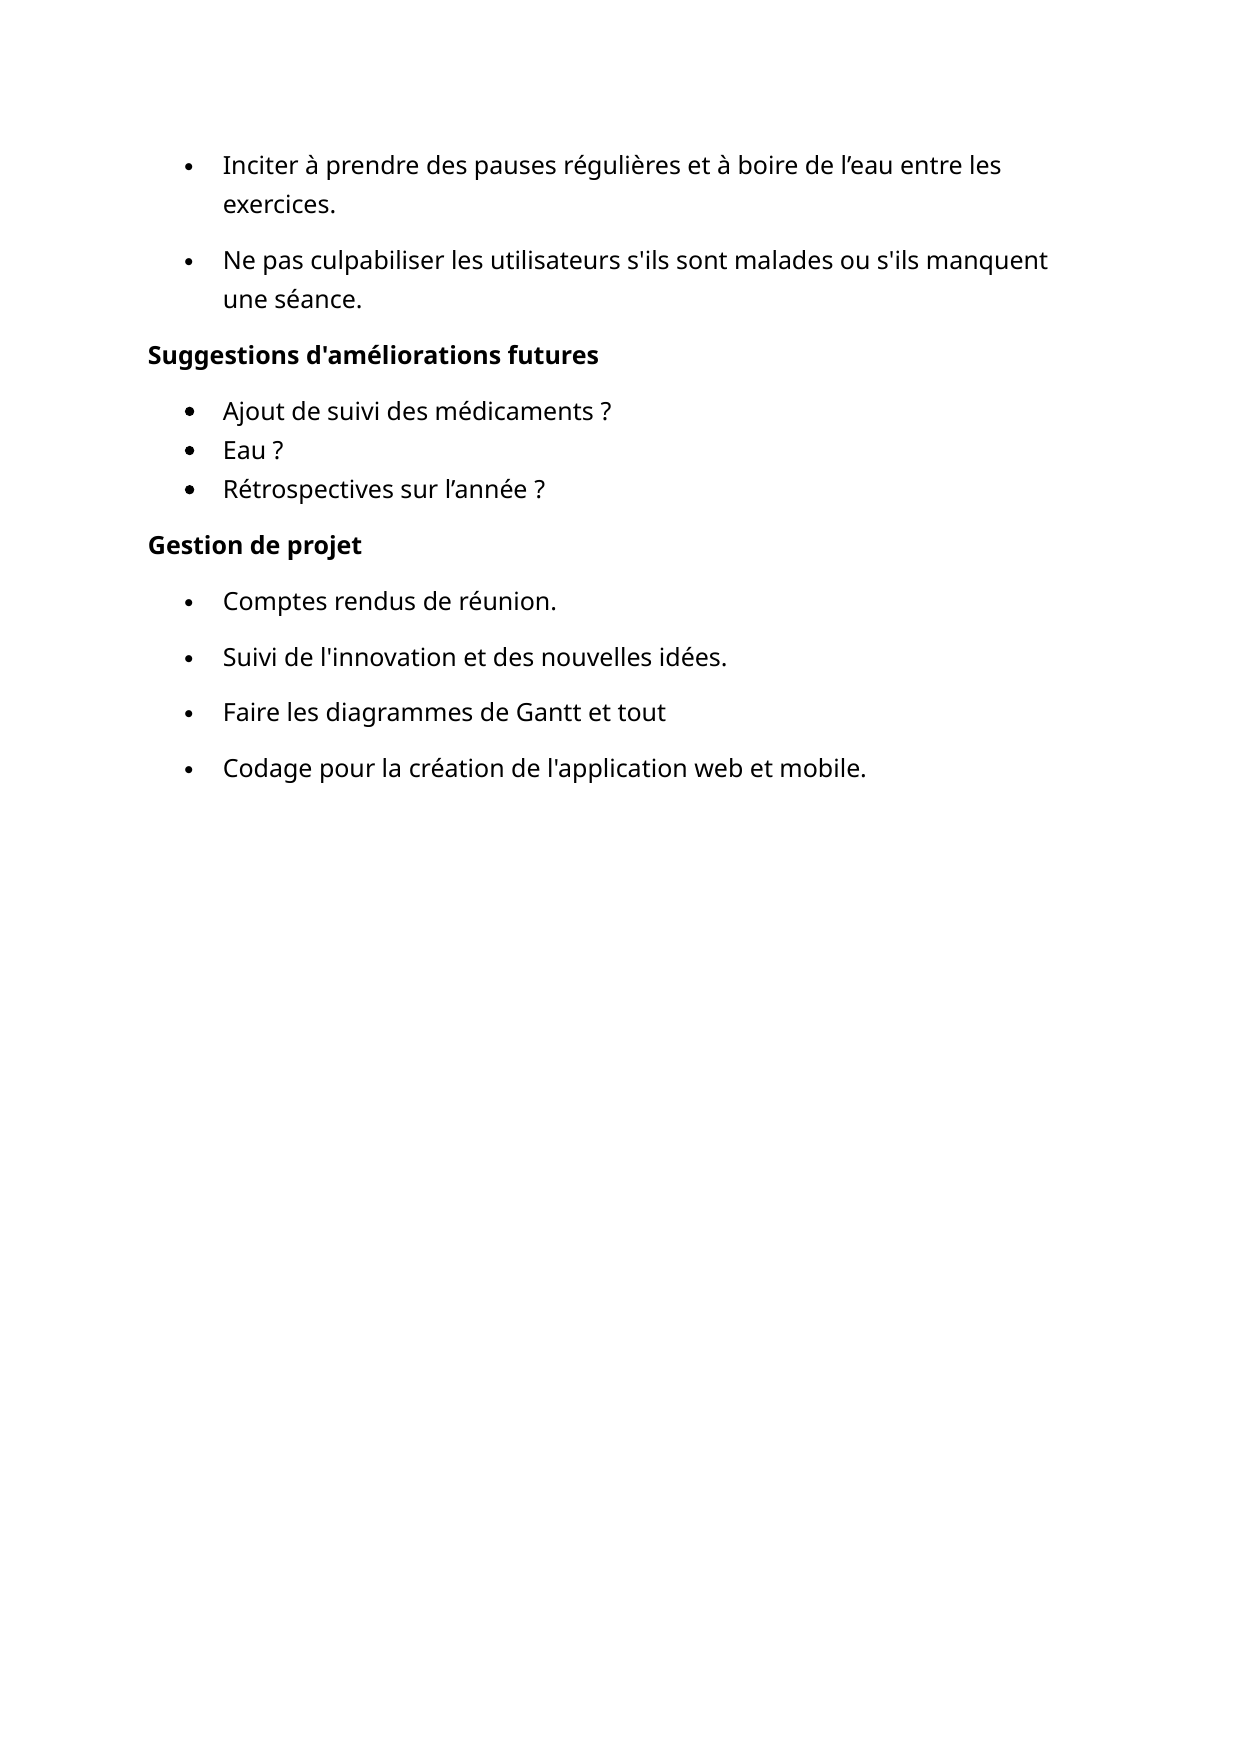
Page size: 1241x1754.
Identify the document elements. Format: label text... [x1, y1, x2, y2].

list Codage pour la création de l'application web et mobile. [185, 751, 1093, 785]
list Inciter à prendre des pauses régulières et à boire de l’eau entre les exercices. [185, 148, 1093, 221]
list Comptes rendus de réunion. [185, 583, 1093, 617]
list Suivi de l'innovation et des nouvelles idées. [185, 639, 1093, 673]
list Eau ? [185, 433, 1093, 467]
list Ne pas culpabiliser les utilisateurs s'ils sont malades ou s'ils manquent une séance. [185, 243, 1093, 316]
list Faire les diagrammes de Gantt et tout [185, 695, 1093, 729]
text Gestion de projet [148, 528, 1093, 562]
list Rétrospectives sur l’année ? [185, 472, 1093, 506]
text Suggestions d'améliorations futures [148, 338, 1093, 372]
list Ajout de suivi des médicaments ? [185, 393, 1093, 427]
